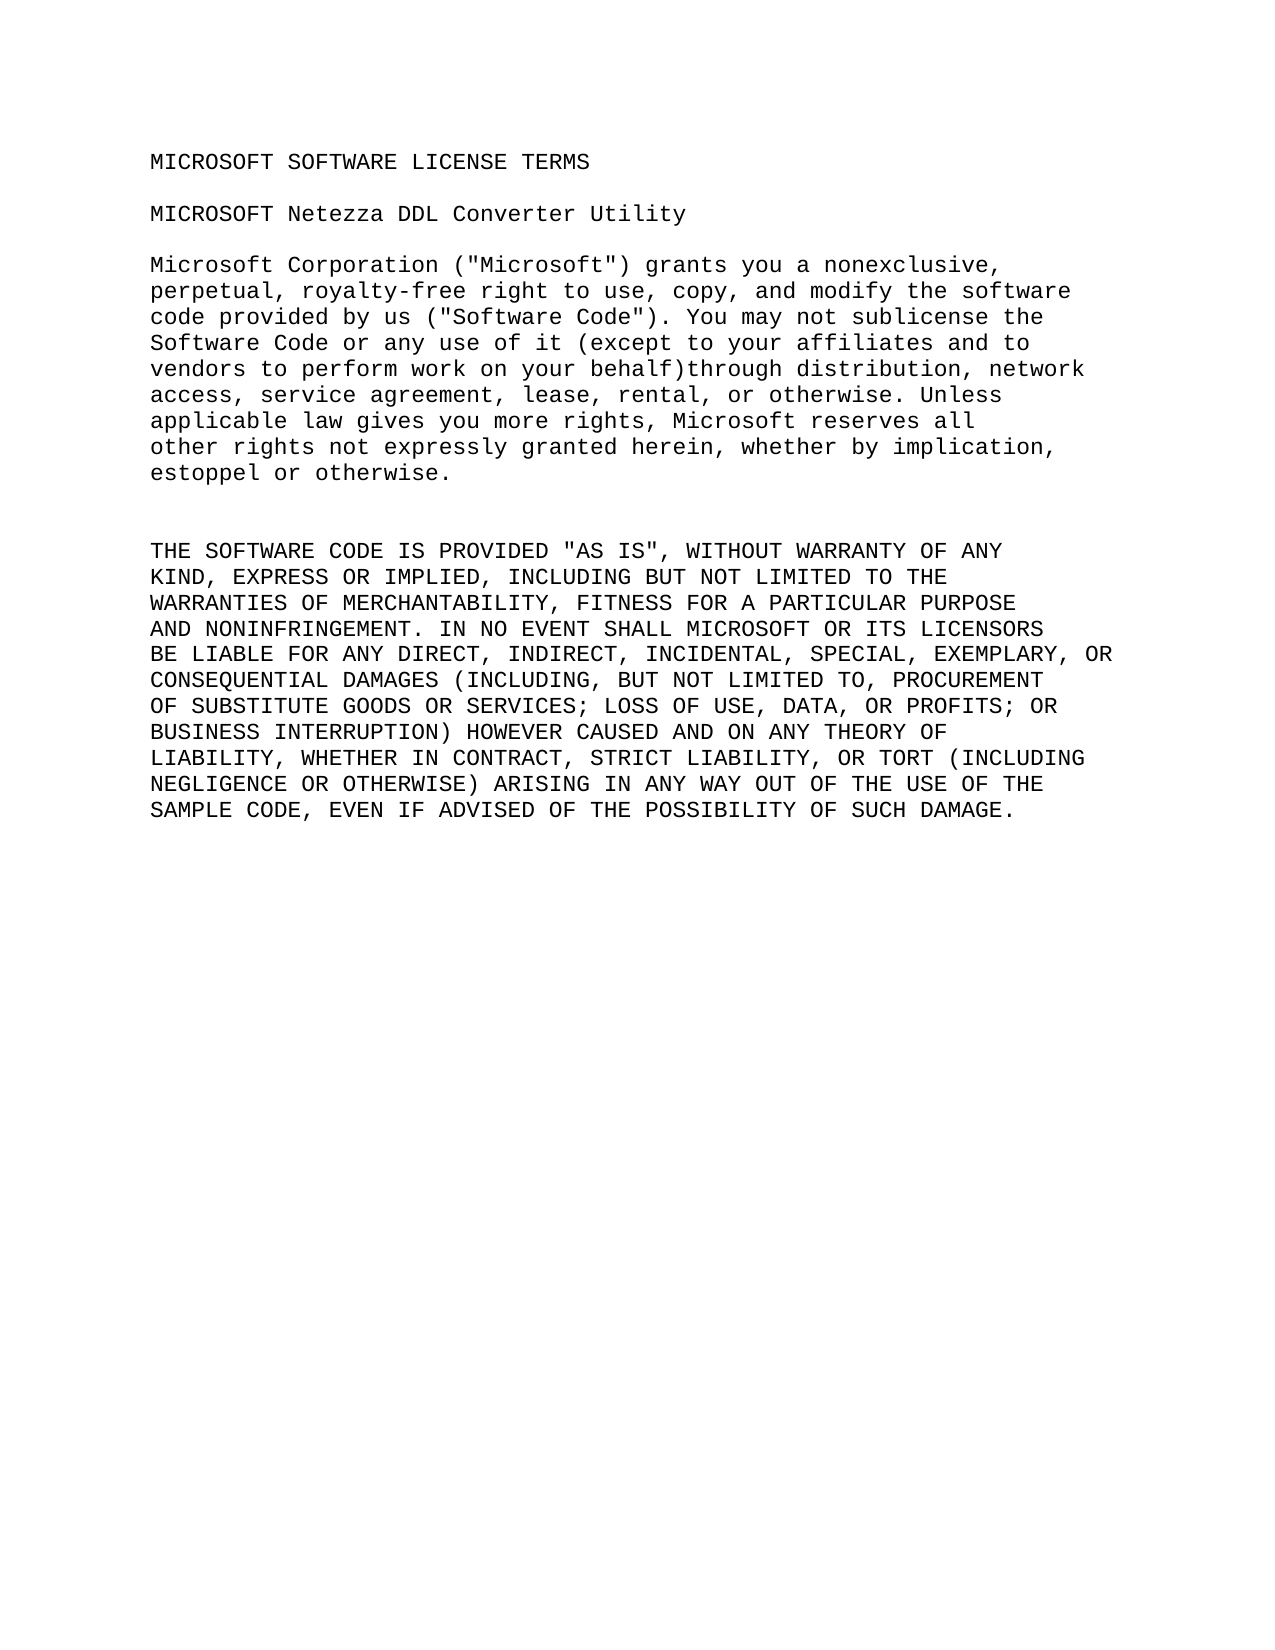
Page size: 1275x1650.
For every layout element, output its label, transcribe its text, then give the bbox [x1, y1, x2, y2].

text other rights not expressly granted herein, whether by implication, estoppel or otherwise. [150, 435, 1125, 487]
text Microsoft Corporation ("Microsoft") grants you a nonexclusive, perpetual, royalty-free right to use, copy, and modify the software code provided by us ("Software Code"). You may not sublicense the Software Code or any use of it (except to your affiliates and to vendors to perform work on your behalf)through distribution, network access, service agreement, lease, rental, or otherwise. Unless applicable law gives you more rights, Microsoft reserves all [150, 254, 1125, 435]
text LIABILITY, WHETHER IN CONTRACT, STRICT LIABILITY, OR TORT (INCLUDING [150, 747, 1125, 772]
text CONSEQUENTIAL DAMAGES (INCLUDING, BUT NOT LIMITED TO, PROCUREMENT [150, 669, 1125, 695]
text BE LIABLE FOR ANY DIRECT, INDIRECT, INCIDENTAL, SPECIAL, EXEMPLARY, OR [150, 643, 1125, 669]
text AND NONINFRINGEMENT. IN NO EVENT SHALL MICROSOFT OR ITS LICENSORS [150, 617, 1125, 643]
text MICROSOFT Netezza DDL Converter Utility [150, 202, 1125, 228]
text WARRANTIES OF MERCHANTABILITY, FITNESS FOR A PARTICULAR PURPOSE [150, 591, 1125, 617]
text OF SUBSTITUTE GOODS OR SERVICES; LOSS OF USE, DATA, OR PROFITS; OR [150, 695, 1125, 721]
text BUSINESS INTERRUPTION) HOWEVER CAUSED AND ON ANY THEORY OF [150, 721, 1125, 747]
text SAMPLE CODE, EVEN IF ADVISED OF THE POSSIBILITY OF SUCH DAMAGE. [150, 798, 1125, 824]
text MICROSOFT SOFTWARE LICENSE TERMS [150, 150, 1125, 176]
text THE SOFTWARE CODE IS PROVIDED "AS IS", WITHOUT WARRANTY OF ANY [150, 539, 1125, 565]
text NEGLIGENCE OR OTHERWISE) ARISING IN ANY WAY OUT OF THE USE OF THE [150, 772, 1125, 798]
text KIND, EXPRESS OR IMPLIED, INCLUDING BUT NOT LIMITED TO THE [150, 565, 1125, 591]
